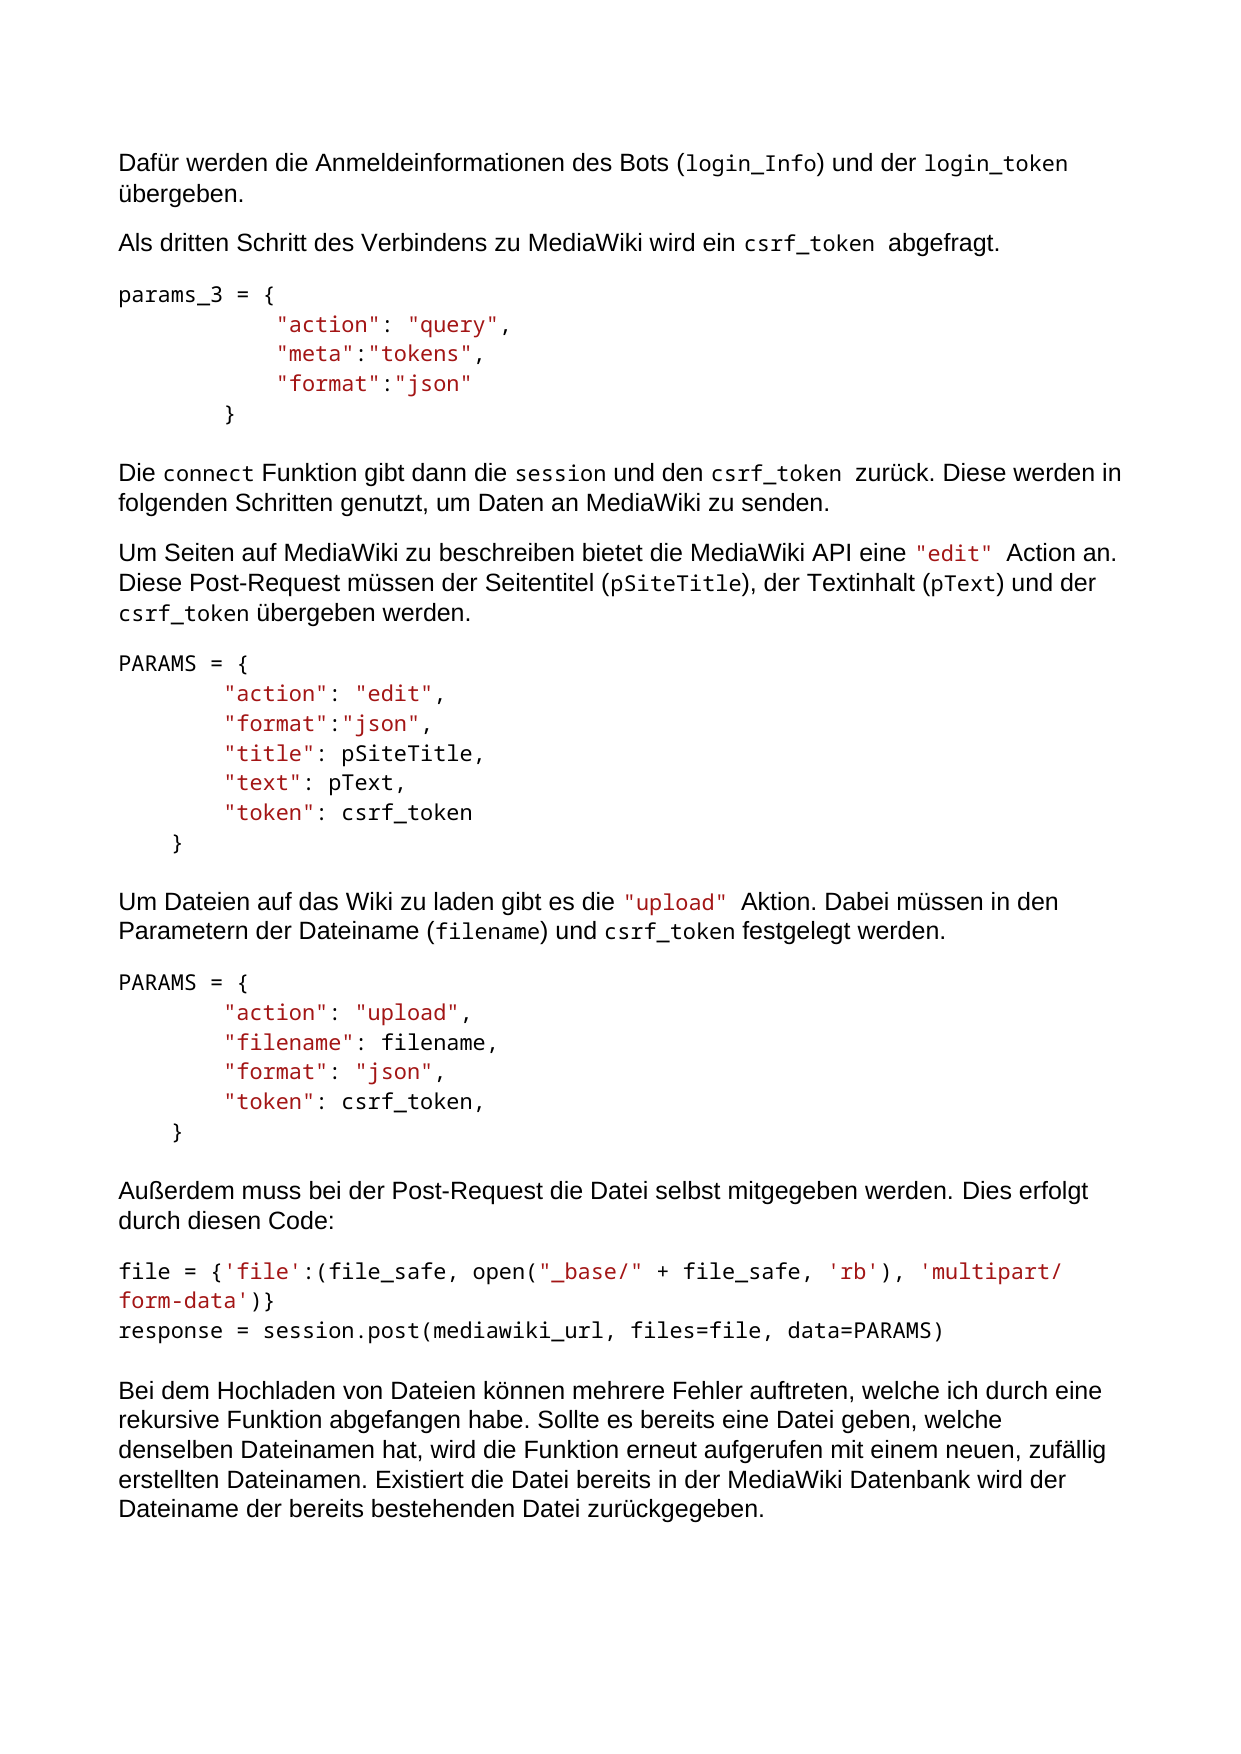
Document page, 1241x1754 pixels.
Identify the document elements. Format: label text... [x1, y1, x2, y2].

text Außerdem muss bei der Post-Request die Datei selbst mitgegeben werden. Dies erfolgt durch diesen Code: [118, 1175, 1122, 1235]
text params_3 = { [118, 279, 1122, 309]
text Um Dateien auf das Wiki zu laden gibt es die "upload" Aktion. Dabei müssen in den Parametern der Dateiname (filename) und csrf_token festgelegt werden. [118, 886, 1122, 946]
text } [118, 398, 1122, 428]
text "text": pText, [118, 767, 1122, 797]
text response = session.post(mediawiki_url, files=file, data=PARAMS) [118, 1315, 1122, 1345]
text Dafür werden die Anmeldeinformationen des Bots (login_Info) und der login_token übergeben. [118, 148, 1122, 207]
text "format": "json", [118, 1056, 1122, 1086]
text "format":"json" [118, 368, 1122, 398]
text Als dritten Schritt des Verbindens zu MediaWiki wird ein csrf_token abgefragt. [118, 228, 1122, 258]
text } [118, 1116, 1122, 1146]
text "filename": filename, [118, 1026, 1122, 1056]
text "meta":"tokens", [118, 338, 1122, 368]
text } [118, 827, 1122, 857]
text file = {'file':(file_safe, open("_base/" + file_safe, 'rb'), 'multipart/form-data')} [118, 1256, 1122, 1315]
text "format":"json", [118, 708, 1122, 737]
text "token": csrf_token, [118, 1086, 1122, 1116]
text Bei dem Hochladen von Dateien können mehrere Fehler auftreten, welche ich durch eine rekursive Funktion abgefangen habe. Sollte es bereits eine Datei geben, welche denselben Dateinamen hat, wird die Funktion erneut aufgerufen mit einem neuen, zufällig erstellten Dateinamen. Existiert die Datei bereits in der MediaWiki Datenbank wird der Dateiname der bereits bestehenden Datei zurückgegeben. [118, 1375, 1122, 1523]
text "token": csrf_token [118, 797, 1122, 827]
text "action": "edit", [118, 678, 1122, 708]
text Um Seiten auf MediaWiki zu beschreiben bietet die MediaWiki API eine "edit" Action an. Diese Post-Request müssen der Seitentitel (pSiteTitle), der Textinhalt (pText) und der csrf_token übergeben werden. [118, 538, 1122, 627]
text "title": pSiteTitle, [118, 737, 1122, 767]
text PARAMS = { [118, 648, 1122, 678]
text PARAMS = { [118, 967, 1122, 997]
text Die connect Funktion gibt dann die session und den csrf_token zurück. Diese werden in folgenden Schritten genutzt, um Daten an MediaWiki zu senden. [118, 458, 1122, 517]
text "action": "upload", [118, 997, 1122, 1026]
text "action": "query", [118, 309, 1122, 338]
